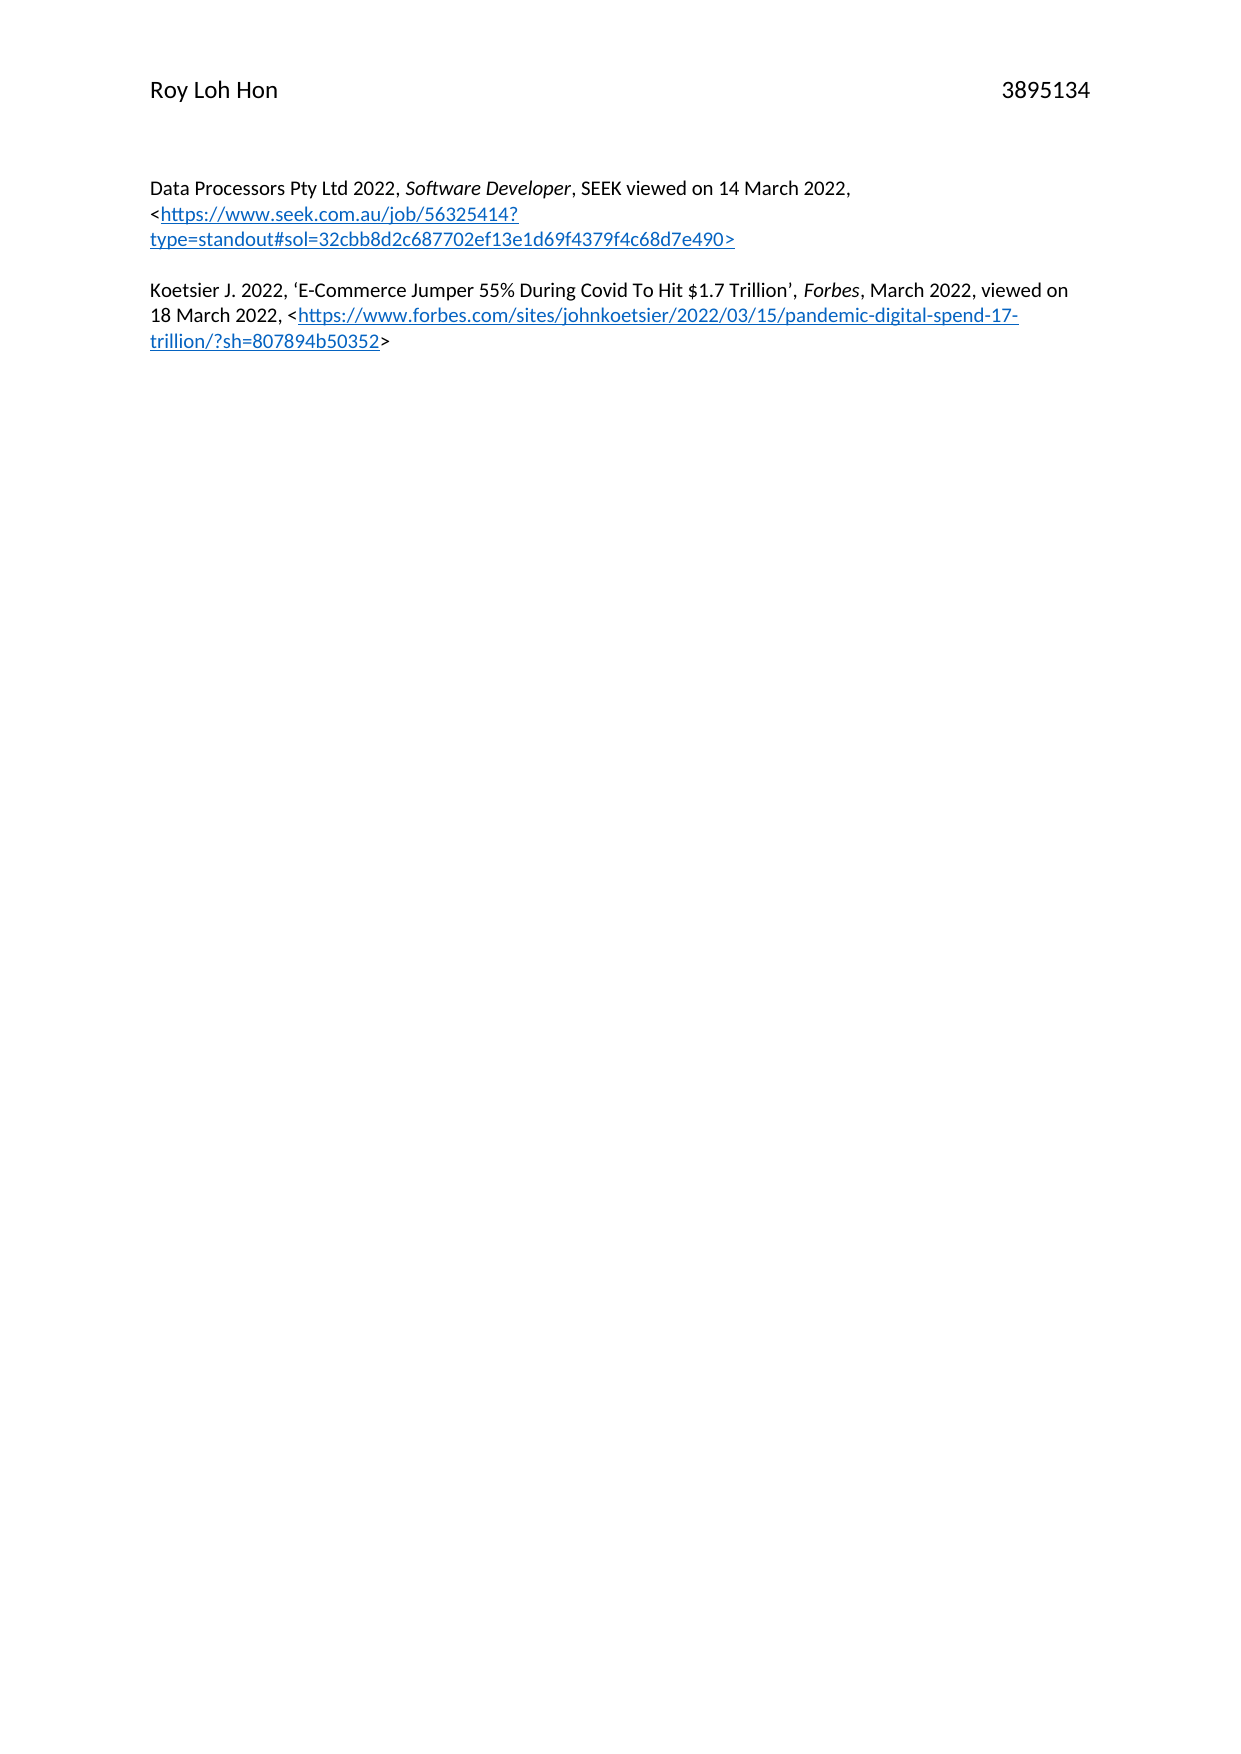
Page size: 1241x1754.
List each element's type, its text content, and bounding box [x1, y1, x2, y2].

text Koetsier J. 2022, ‘E-Commerce Jumper 55% During Covid To Hit $1.7 Trillion’, Forbes, March 2022, viewed on 18 March 2022, <https://www.forbes.com/sites/johnkoetsier/2022/03/15/pandemic-digital-spend-17-trillion/?sh=807894b50352> [150, 277, 1090, 353]
text Data Processors Pty Ltd 2022, Software Developer, SEEK viewed on 14 March 2022, <https://www.seek.com.au/job/56325414?type=standout#sol=32cbb8d2c687702ef13e1d69f4379f4c68d7e490> [150, 175, 1090, 252]
